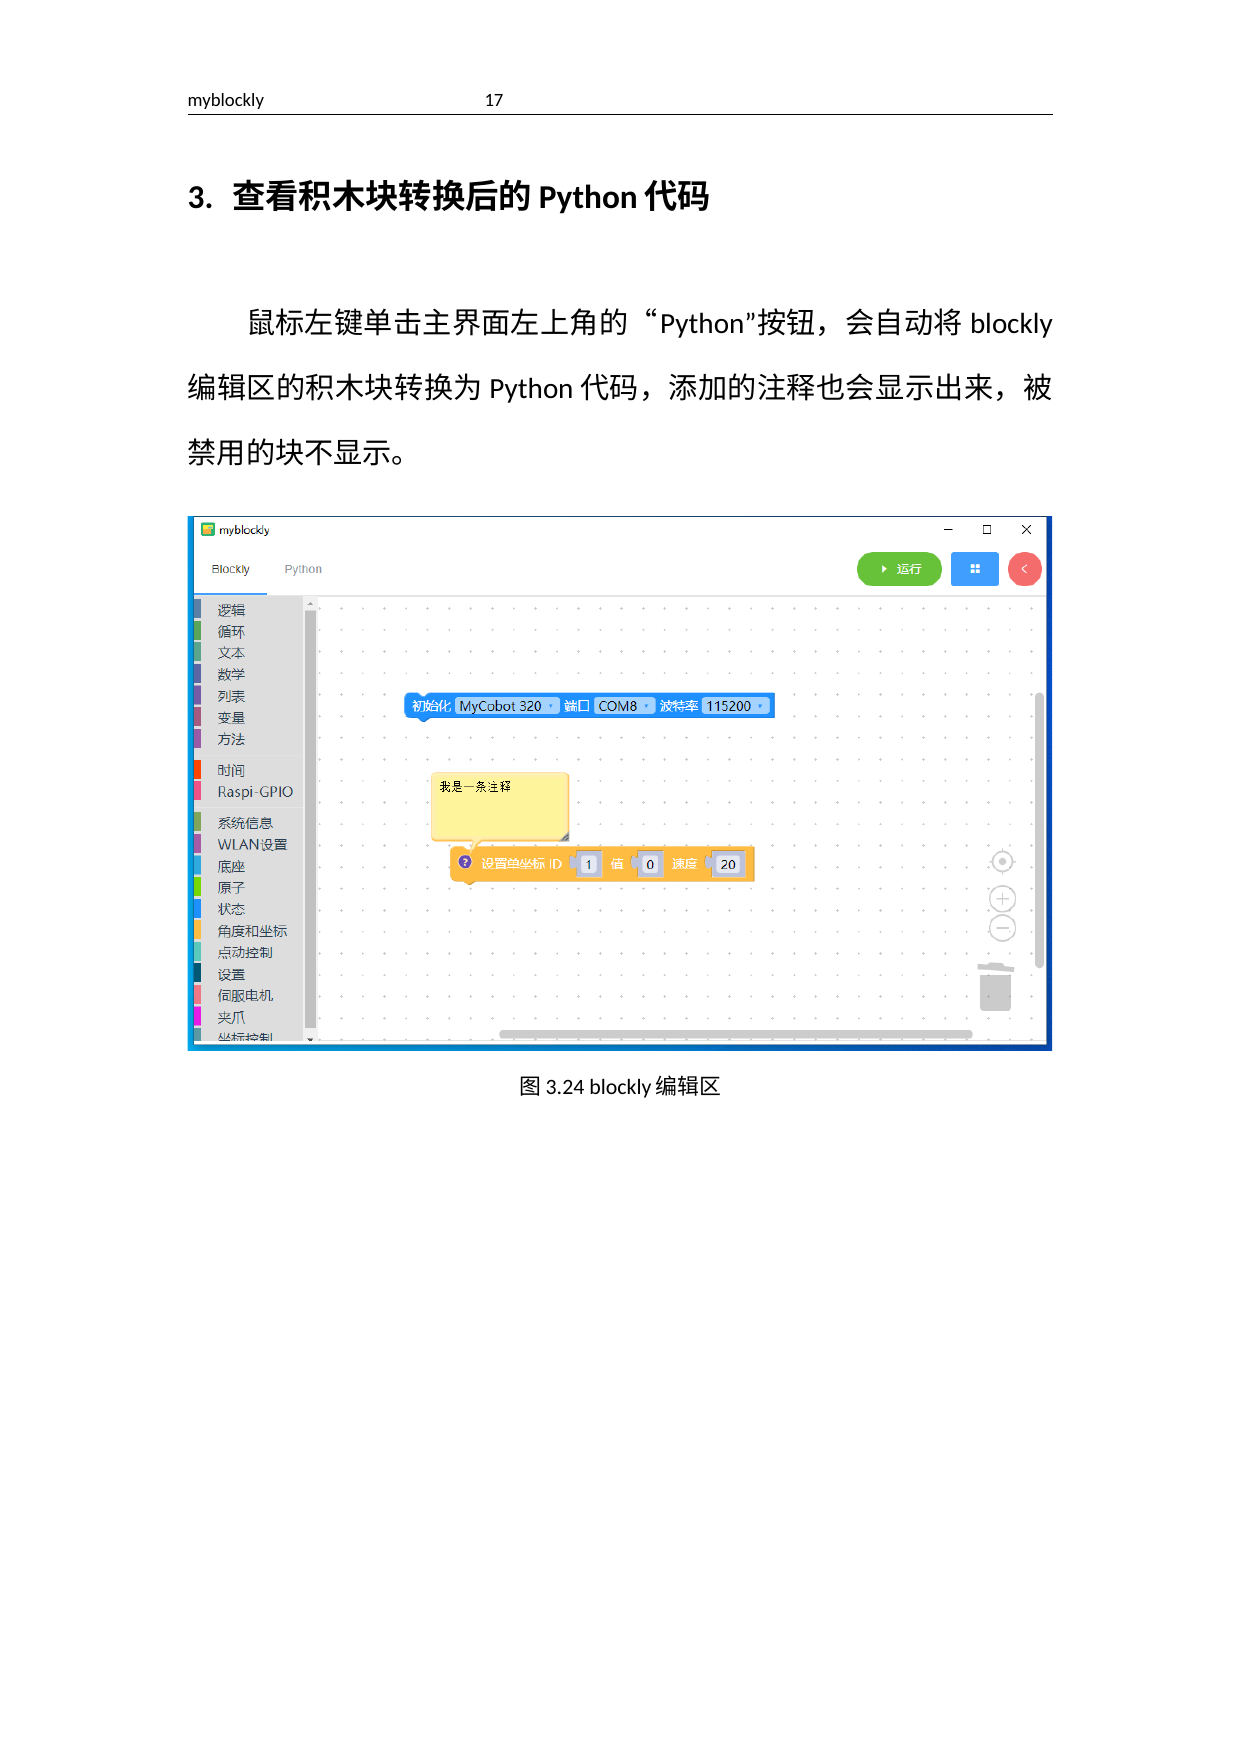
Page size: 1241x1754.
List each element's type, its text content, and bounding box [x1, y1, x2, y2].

subtitle 查看积木块转换后的Python代码 [187, 162, 1053, 227]
picture [194, 516, 1053, 1051]
text 鼠标左键单击主界面左上角的“Python”按钮，会自动将blockly编辑区的积木块转换为Python代码，添加的注释也会显示出来，被禁用的块不显示。 [187, 289, 1053, 484]
list 图3.24 blockly编辑区 [187, 1069, 1053, 1101]
